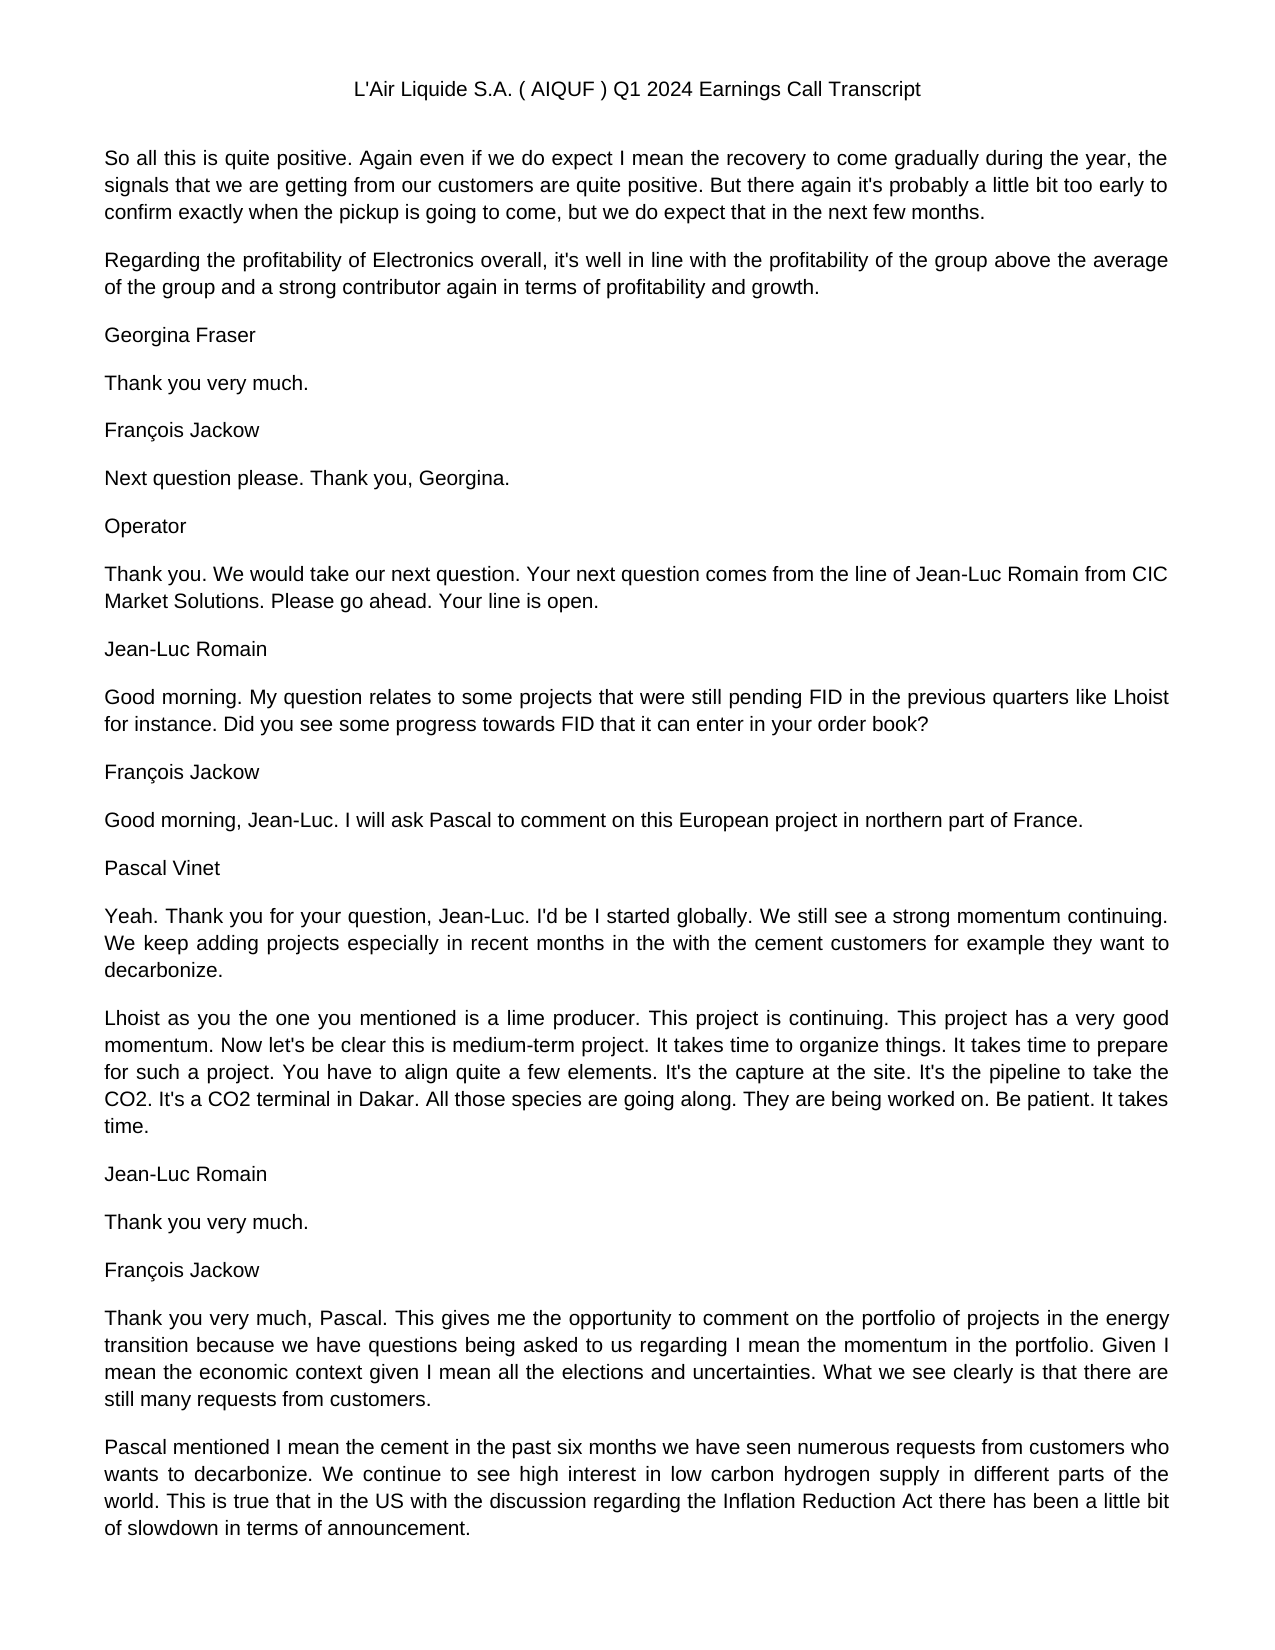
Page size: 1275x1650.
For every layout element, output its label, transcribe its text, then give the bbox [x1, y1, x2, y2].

text François Jackow [104, 415, 1171, 442]
text Regarding the profitability of Electronics overall, it's well in line with the profitability of the group above the average of the group and a strong contributor again in terms of profitability and growth. [104, 244, 1171, 298]
text Pascal Vinet [104, 853, 1171, 880]
text Yeah. Thank you for your question, Jean-Luc. I'd be I started globally. We still see a strong momentum continuing. We keep adding projects especially in recent months in the with the cement customers for example they want to decarbonize. [104, 901, 1171, 982]
text Thank you very much, Pascal. This gives me the opportunity to comment on the portfolio of projects in the energy transition because we have questions being asked to us regarding I mean the momentum in the portfolio. Given I mean the economic context given I mean all the elections and uncertainties. What we see clearly is that there are still many requests from customers. [104, 1303, 1171, 1411]
text Pascal mentioned I mean the cement in the past six months we have seen numerous requests from customers who wants to decarbonize. We continue to see high interest in low carbon hydrogen supply in different parts of the world. This is true that in the US with the discussion regarding the Inflation Reduction Act there has been a little bit of slowdown in terms of announcement. [104, 1432, 1171, 1540]
text François Jackow [104, 757, 1171, 784]
text François Jackow [104, 1255, 1171, 1282]
text Thank you. We would take our next question. Your next question comes from the line of Jean-Luc Romain from CIC Market Solutions. Please go ahead. Your line is open. [104, 559, 1171, 613]
text Jean-Luc Romain [104, 1159, 1171, 1186]
text Georgina Fraser [104, 319, 1171, 346]
text Thank you very much. [104, 367, 1171, 394]
text So all this is quite positive. Again even if we do expect I mean the recovery to come gradually during the year, the signals that we are getting from our customers are quite positive. But there again it's probably a little bit too early to confirm exactly when the pickup is going to come, but we do expect that in the next few months. [104, 142, 1171, 223]
text Jean-Luc Romain [104, 634, 1171, 661]
text Good morning, Jean-Luc. I will ask Pascal to comment on this European project in northern part of France. [104, 805, 1171, 832]
text Thank you very much. [104, 1207, 1171, 1234]
text Good morning. My question relates to some projects that were still pending FID in the previous quarters like Lhoist for instance. Did you see some progress towards FID that it can enter in your order book? [104, 682, 1171, 736]
text Lhoist as you the one you mentioned is a lime producer. This project is continuing. This project has a very good momentum. Now let's be clear this is medium-term project. It takes time to organize things. It takes time to prepare for such a project. You have to align quite a few elements. It's the capture at the site. It's the pipeline to take the CO2. It's a CO2 terminal in Dakar. All those species are going along. They are being worked on. Be patient. It takes time. [104, 1003, 1171, 1138]
text Operator [104, 511, 1171, 538]
text Next question please. Thank you, Georgina. [104, 463, 1171, 490]
